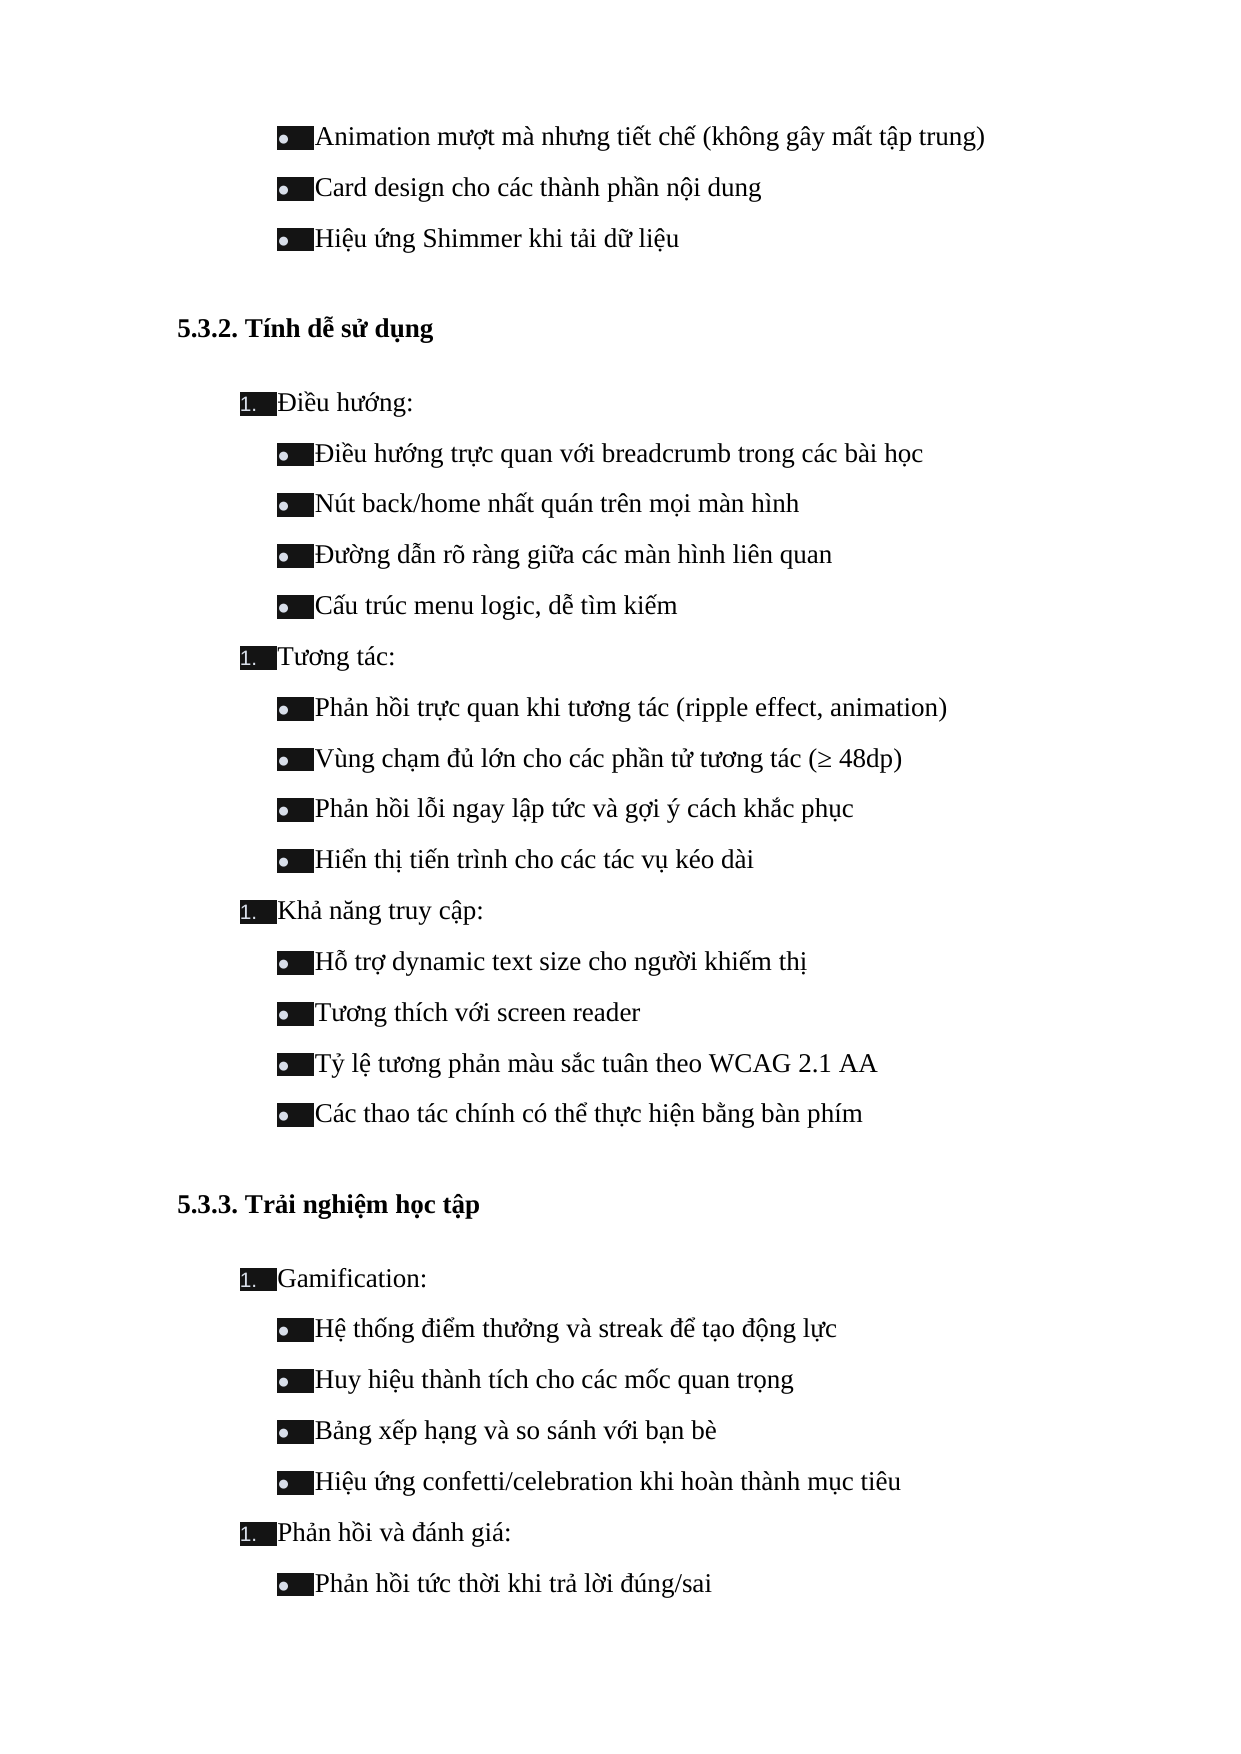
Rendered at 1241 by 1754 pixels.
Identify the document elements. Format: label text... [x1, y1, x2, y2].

list Phản hồi trực quan khi tương tác (ripple effect, animation) [277, 689, 1152, 724]
list Hiệu ứng confetti/celebration khi hoàn thành mục tiêu [277, 1463, 1152, 1498]
list Hệ thống điểm thưởng và streak để tạo động lực [277, 1311, 1152, 1346]
list Phản hồi và đánh giá: [239, 1514, 1152, 1549]
list Các thao tác chính có thể thực hiện bằng bàn phím [277, 1096, 1152, 1131]
list Vùng chạm đủ lớn cho các phần tử tương tác (≥ 48dp) [277, 740, 1152, 775]
subtitle 5.3.3. Trải nghiệm học tập [177, 1186, 1152, 1221]
list Đường dẫn rõ ràng giữa các màn hình liên quan [277, 536, 1152, 572]
list Nút back/home nhất quán trên mọi màn hình [277, 486, 1152, 521]
list Gamification: [239, 1260, 1152, 1295]
list Khả năng truy cập: [239, 892, 1152, 927]
list Tỷ lệ tương phản màu sắc tuân theo WCAG 2.1 AA [277, 1045, 1152, 1080]
list Huy hiệu thành tích cho các mốc quan trọng [277, 1361, 1152, 1397]
list Card design cho các thành phần nội dung [277, 169, 1152, 204]
list Hỗ trợ dynamic text size cho người khiếm thị [277, 943, 1152, 978]
list Phản hồi tức thời khi trả lời đúng/sai [277, 1565, 1152, 1600]
list Hiển thị tiến trình cho các tác vụ kéo dài [277, 841, 1152, 877]
list Điều hướng trực quan với breadcrumb trong các bài học [277, 435, 1152, 470]
list Hiệu ứng Shimmer khi tải dữ liệu [277, 220, 1152, 255]
list Tương thích với screen reader [277, 994, 1152, 1029]
list Điều hướng: [239, 384, 1152, 419]
list Tương tác: [239, 638, 1152, 673]
list Cấu trúc menu logic, dễ tìm kiếm [277, 587, 1152, 622]
list Phản hồi lỗi ngay lập tức và gợi ý cách khắc phục [277, 791, 1152, 826]
list Animation mượt mà nhưng tiết chế (không gây mất tập trung) [277, 118, 1152, 153]
subtitle 5.3.2. Tính dễ sử dụng [177, 310, 1152, 345]
list Bảng xếp hạng và so sánh với bạn bè [277, 1412, 1152, 1447]
